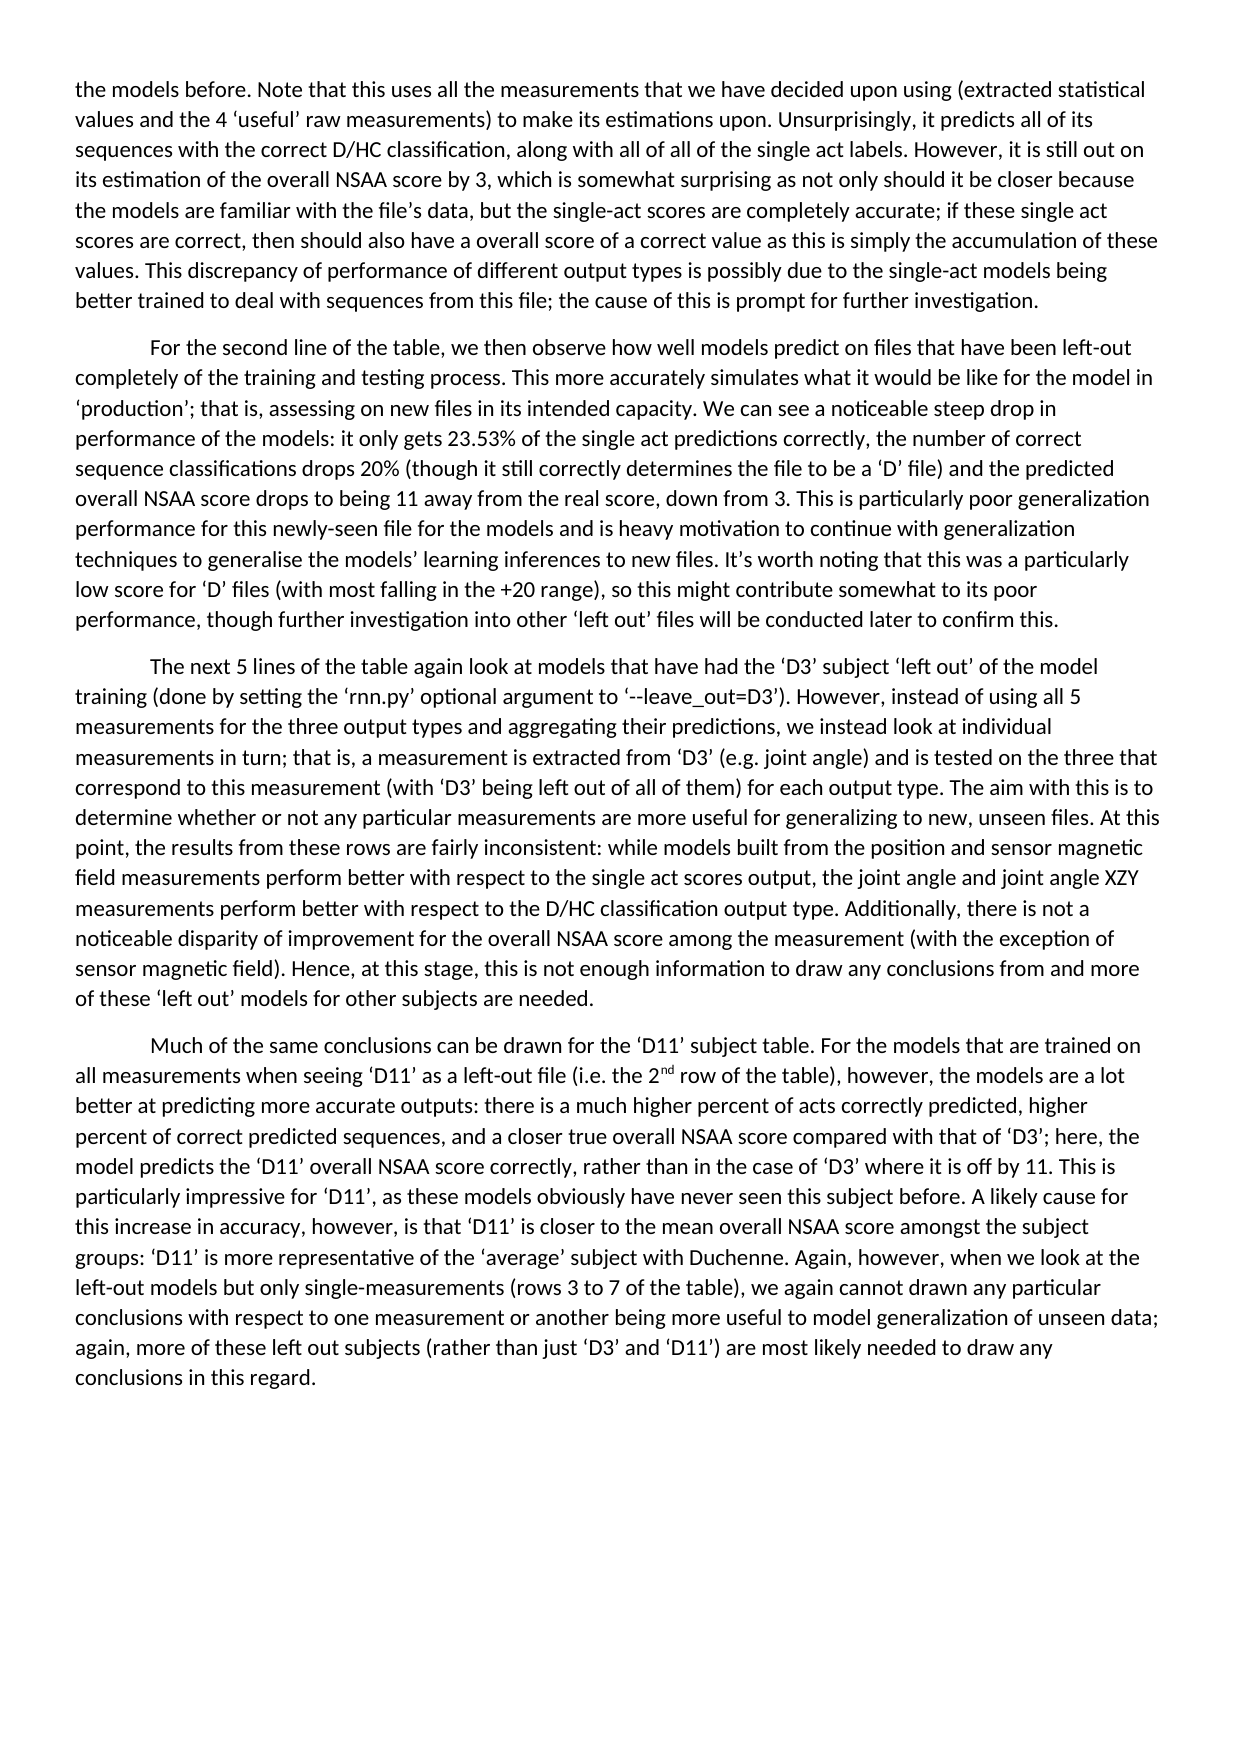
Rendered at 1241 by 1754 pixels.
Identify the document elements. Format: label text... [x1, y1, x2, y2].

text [75, 75, 1165, 314]
text The next 5 lines of the table again look at models that have had the ‘D3’ subject ‘left out’ of the model training (done by setting the ‘rnn.py’ optional argument to ‘--leave_out=D3’). However, instead of using all 5 measurements for the three output types and aggregating their predictions, we instead look at individual measurements in turn; that is, a measurement is extracted from ‘D3’ (e.g. joint angle) and is tested on the three that correspond to this measurement (with ‘D3’ being left out of all of them) for each output type. The aim with this is to determine whether or not any particular measurements are more useful for generalizing to new, unseen files. At this point, the results from these rows are fairly inconsistent: while models built from the position and sensor magnetic field measurements perform better with respect to the single act scores output, the joint angle and joint angle XZY measurements perform better with respect to the D/HC classification output type. Additionally, there is not a noticeable disparity of improvement for the overall NSAA score among the measurement (with the exception of sensor magnetic field). Hence, at this stage, this is not enough information to draw any conclusions from and more of these ‘left out’ models for other subjects are needed. [75, 652, 1165, 1012]
text For the second line of the table, we then observe how well models predict on files that have been left-out completely of the training and testing process. This more accurately simulates what it would be like for the model in ‘production’; that is, assessing on new files in its intended capacity. We can see a noticeable steep drop in performance of the models: it only gets 23.53% of the single act predictions correctly, the number of correct sequence classifications drops 20% (though it still correctly determines the file to be a ‘D’ file) and the predicted overall NSAA score drops to being 11 away from the real score, down from 3. This is particularly poor generalization performance for this newly-seen file for the models and is heavy motivation to continue with generalization techniques to generalise the models’ learning inferences to new files. It’s worth noting that this was a particularly low score for ‘D’ files (with most falling in the +20 range), so this might contribute somewhat to its poor performance, though further investigation into other ‘left out’ files will be conducted later to confirm this. [75, 333, 1165, 633]
text Much of the same conclusions can be drawn for the ‘D11’ subject table. For the models that are trained on all measurements when seeing ‘D11’ as a left-out file (i.e. the 2nd row of the table), however, the models are a lot better at predicting more accurate outputs: there is a much higher percent of acts correctly predicted, higher percent of correct predicted sequences, and a closer true overall NSAA score compared with that of ‘D3’; here, the model predicts the ‘D11’ overall NSAA score correctly, rather than in the case of ‘D3’ where it is off by 11. This is particularly impressive for ‘D11’, as these models obviously have never seen this subject before. A likely cause for this increase in accuracy, however, is that ‘D11’ is closer to the mean overall NSAA score amongst the subject groups: ‘D11’ is more representative of the ‘average’ subject with Duchenne. Again, however, when we look at the left-out models but only single-measurements (rows 3 to 7 of the table), we again cannot drawn any particular conclusions with respect to one measurement or another being more useful to model generalization of unseen data; again, more of these left out subjects (rather than just ‘D3’ and ‘D11’) are most likely needed to draw any conclusions in this regard. [75, 1031, 1165, 1392]
